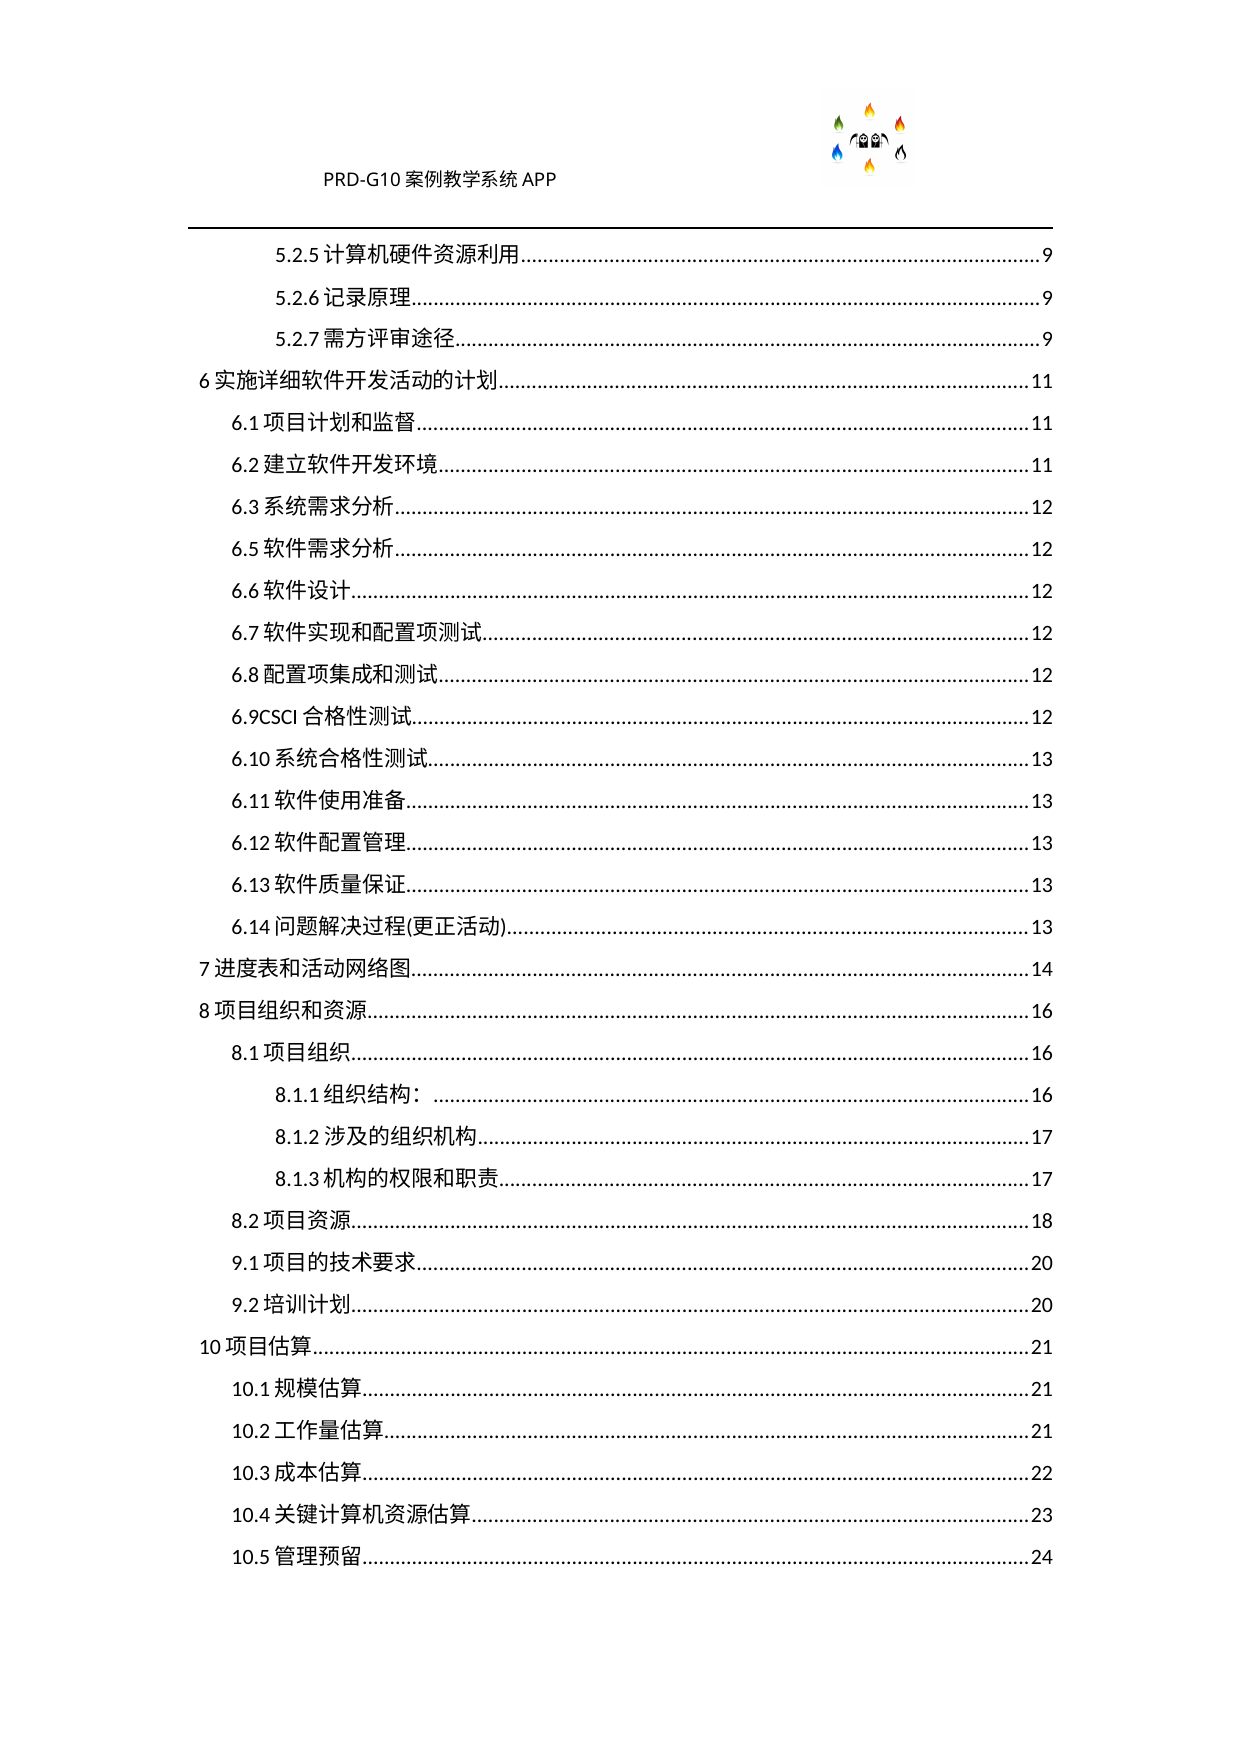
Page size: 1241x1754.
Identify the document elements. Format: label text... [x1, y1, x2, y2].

text 8.1.1组织结构： 16 [275, 1077, 1053, 1109]
text 10.5管理预留 24 [231, 1538, 1053, 1571]
text 5.2.7需方评审途径 9 [275, 321, 1053, 353]
text 6.10系统合格性测试 13 [231, 741, 1053, 773]
text 6.6软件设计 12 [231, 573, 1053, 605]
text 6.9CSCI合格性测试 12 [231, 699, 1053, 731]
text 6.7软件实现和配置项测试 12 [231, 615, 1053, 647]
text 8.1.3机构的权限和职责 17 [275, 1161, 1053, 1193]
text 6.12软件配置管理 13 [231, 825, 1053, 857]
text 6.1项目计划和监督 11 [231, 405, 1053, 437]
text 6.13软件质量保证 13 [231, 867, 1053, 899]
picture [820, 88, 918, 187]
text 10.2工作量估算 21 [231, 1412, 1053, 1445]
text 10.1规模估算 21 [231, 1371, 1053, 1403]
text 10.3成本估算 22 [231, 1454, 1053, 1487]
text 8.1项目组织 16 [231, 1035, 1053, 1067]
text 8.1.2 涉及的组织机构 17 [275, 1119, 1053, 1151]
text 9.1项目的技术要求 20 [231, 1244, 1053, 1277]
text 9.2培训计划 20 [231, 1287, 1053, 1319]
text 6.8配置项集成和测试 12 [231, 657, 1053, 689]
text 8项目组织和资源 16 [187, 993, 1053, 1025]
text 8.2项目资源 18 [231, 1203, 1053, 1235]
text 10项目估算 21 [187, 1328, 1053, 1361]
text 6.14问题解决过程(更正活动) 13 [231, 909, 1053, 941]
text 6.3系统需求分析 12 [231, 489, 1053, 521]
text 6.2建立软件开发环境 11 [231, 447, 1053, 479]
text 6实施详细软件开发活动的计划 11 [187, 363, 1053, 396]
text 7进度表和活动网络图 14 [187, 951, 1053, 983]
text 6.11软件使用准备 13 [231, 783, 1053, 815]
text 10.4关键计算机资源估算 23 [231, 1496, 1053, 1529]
text 5.2.6记录原理 9 [275, 279, 1053, 312]
text 5.2.5计算机硬件资源利用 9 [275, 237, 1053, 269]
text 6.5软件需求分析 12 [231, 531, 1053, 563]
